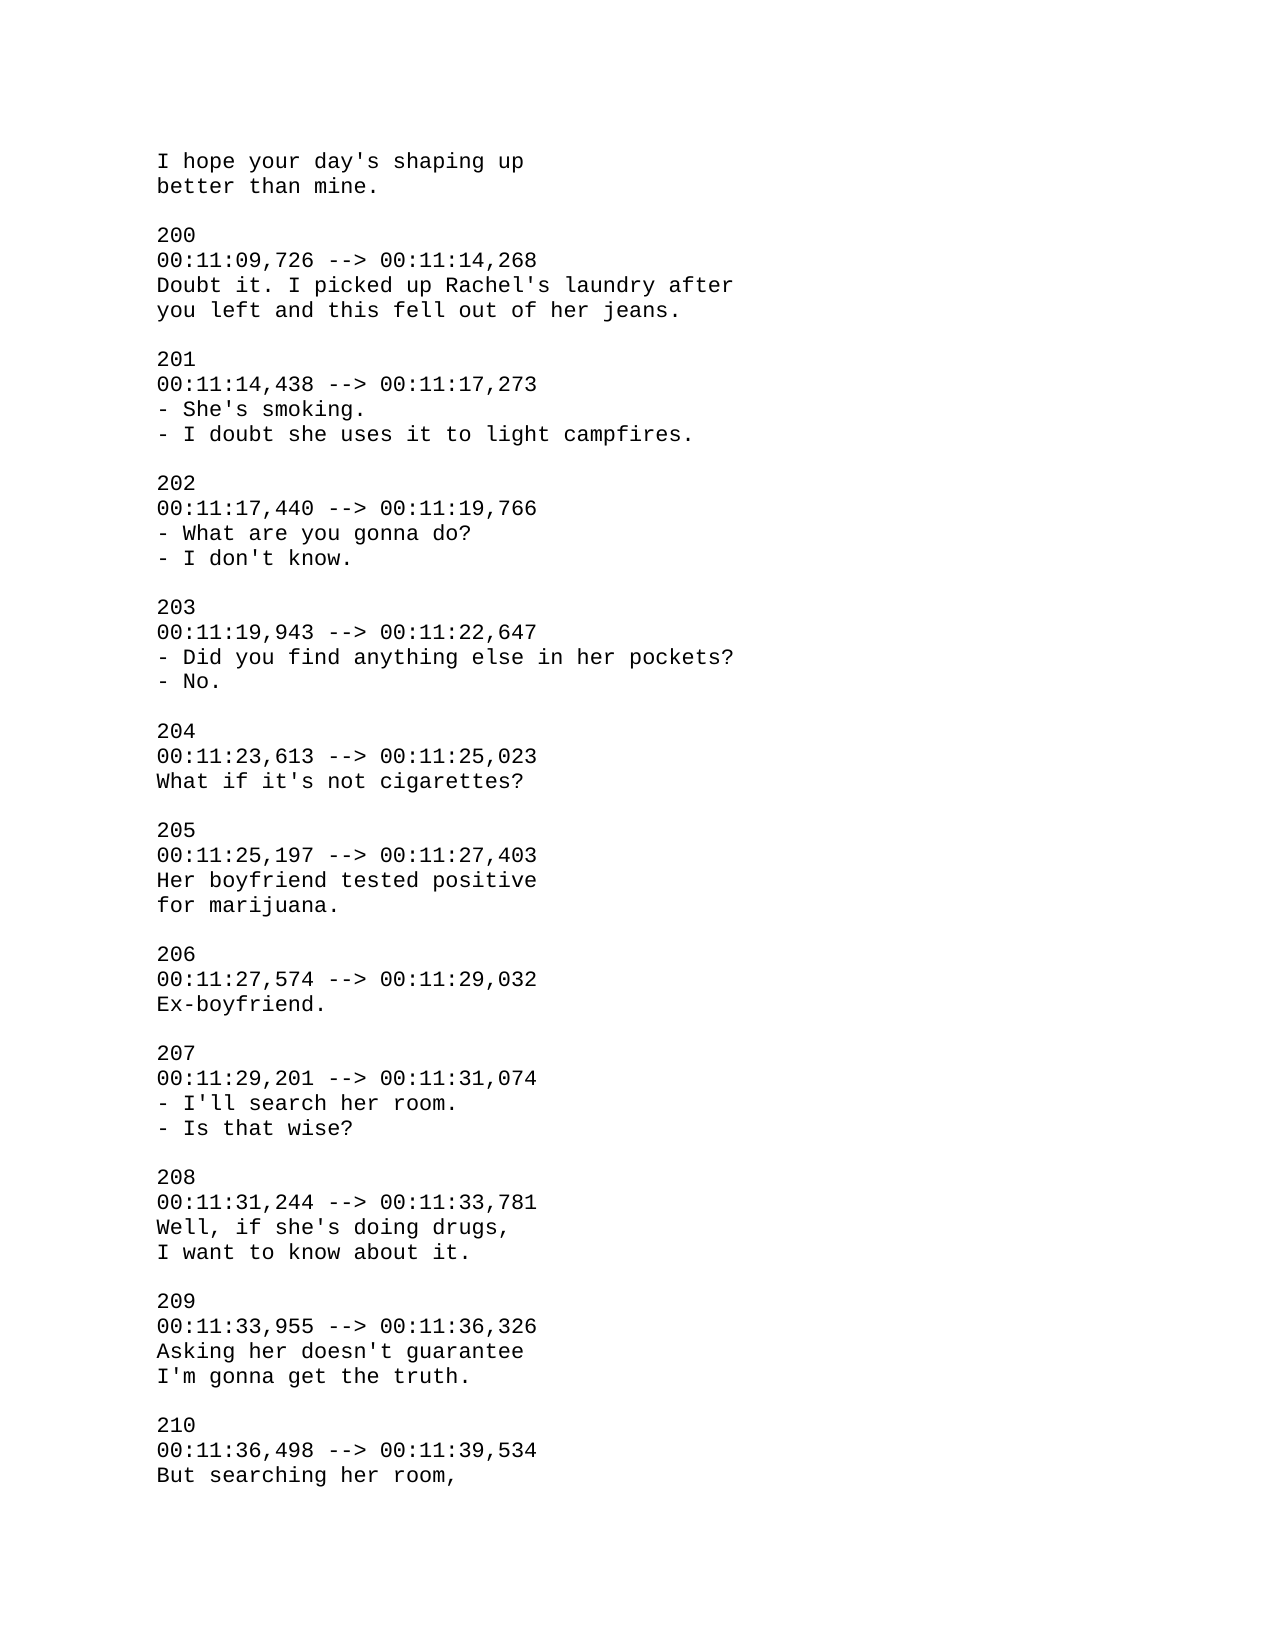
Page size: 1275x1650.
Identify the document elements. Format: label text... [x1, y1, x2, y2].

text 00:11:25,197 --> 00:11:27,403 [156, 844, 1118, 869]
text 201 [156, 348, 1118, 373]
text 202 [156, 472, 1118, 497]
text 00:11:33,955 --> 00:11:36,326 [156, 1315, 1118, 1340]
text 00:11:17,440 --> 00:11:19,766 [156, 497, 1118, 522]
text you left and this fell out of her jeans. [156, 299, 1118, 323]
text 203 [156, 596, 1118, 621]
text 204 [156, 720, 1118, 745]
text - I don't know. [156, 547, 1118, 571]
text 00:11:19,943 --> 00:11:22,647 [156, 621, 1118, 646]
text 00:11:09,726 --> 00:11:14,268 [156, 249, 1118, 274]
text I'm gonna get the truth. [156, 1365, 1118, 1389]
text 206 [156, 943, 1118, 968]
text But searching her room, [156, 1464, 1118, 1489]
text Asking her doesn't guarantee [156, 1340, 1118, 1365]
text - Is that wise? [156, 1117, 1118, 1142]
text - I doubt she uses it to light campfires. [156, 423, 1118, 447]
text - What are you gonna do? [156, 522, 1118, 547]
text Doubt it. I picked up Rachel's laundry after [156, 274, 1118, 299]
text 00:11:14,438 --> 00:11:17,273 [156, 373, 1118, 398]
text I want to know about it. [156, 1241, 1118, 1266]
text Well, if she's doing drugs, [156, 1216, 1118, 1241]
text - I'll search her room. [156, 1092, 1118, 1117]
text 209 [156, 1290, 1118, 1315]
text 210 [156, 1414, 1118, 1439]
text - She's smoking. [156, 398, 1118, 423]
text 205 [156, 819, 1118, 844]
text - Did you find anything else in her pockets? [156, 646, 1118, 671]
text - No. [156, 671, 1118, 695]
text 00:11:29,201 --> 00:11:31,074 [156, 1067, 1118, 1092]
text What if it's not cigarettes? [156, 770, 1118, 794]
text 00:11:36,498 --> 00:11:39,534 [156, 1439, 1118, 1464]
text 00:11:23,613 --> 00:11:25,023 [156, 745, 1118, 770]
text 200 [156, 224, 1118, 249]
text 208 [156, 1166, 1118, 1191]
text for marijuana. [156, 894, 1118, 918]
text better than mine. [156, 175, 1118, 199]
text Ex-boyfriend. [156, 993, 1118, 1018]
text 00:11:27,574 --> 00:11:29,032 [156, 968, 1118, 993]
text 00:11:31,244 --> 00:11:33,781 [156, 1191, 1118, 1216]
text Her boyfriend tested positive [156, 869, 1118, 894]
text I hope your day's shaping up [156, 150, 1118, 175]
text 207 [156, 1042, 1118, 1067]
